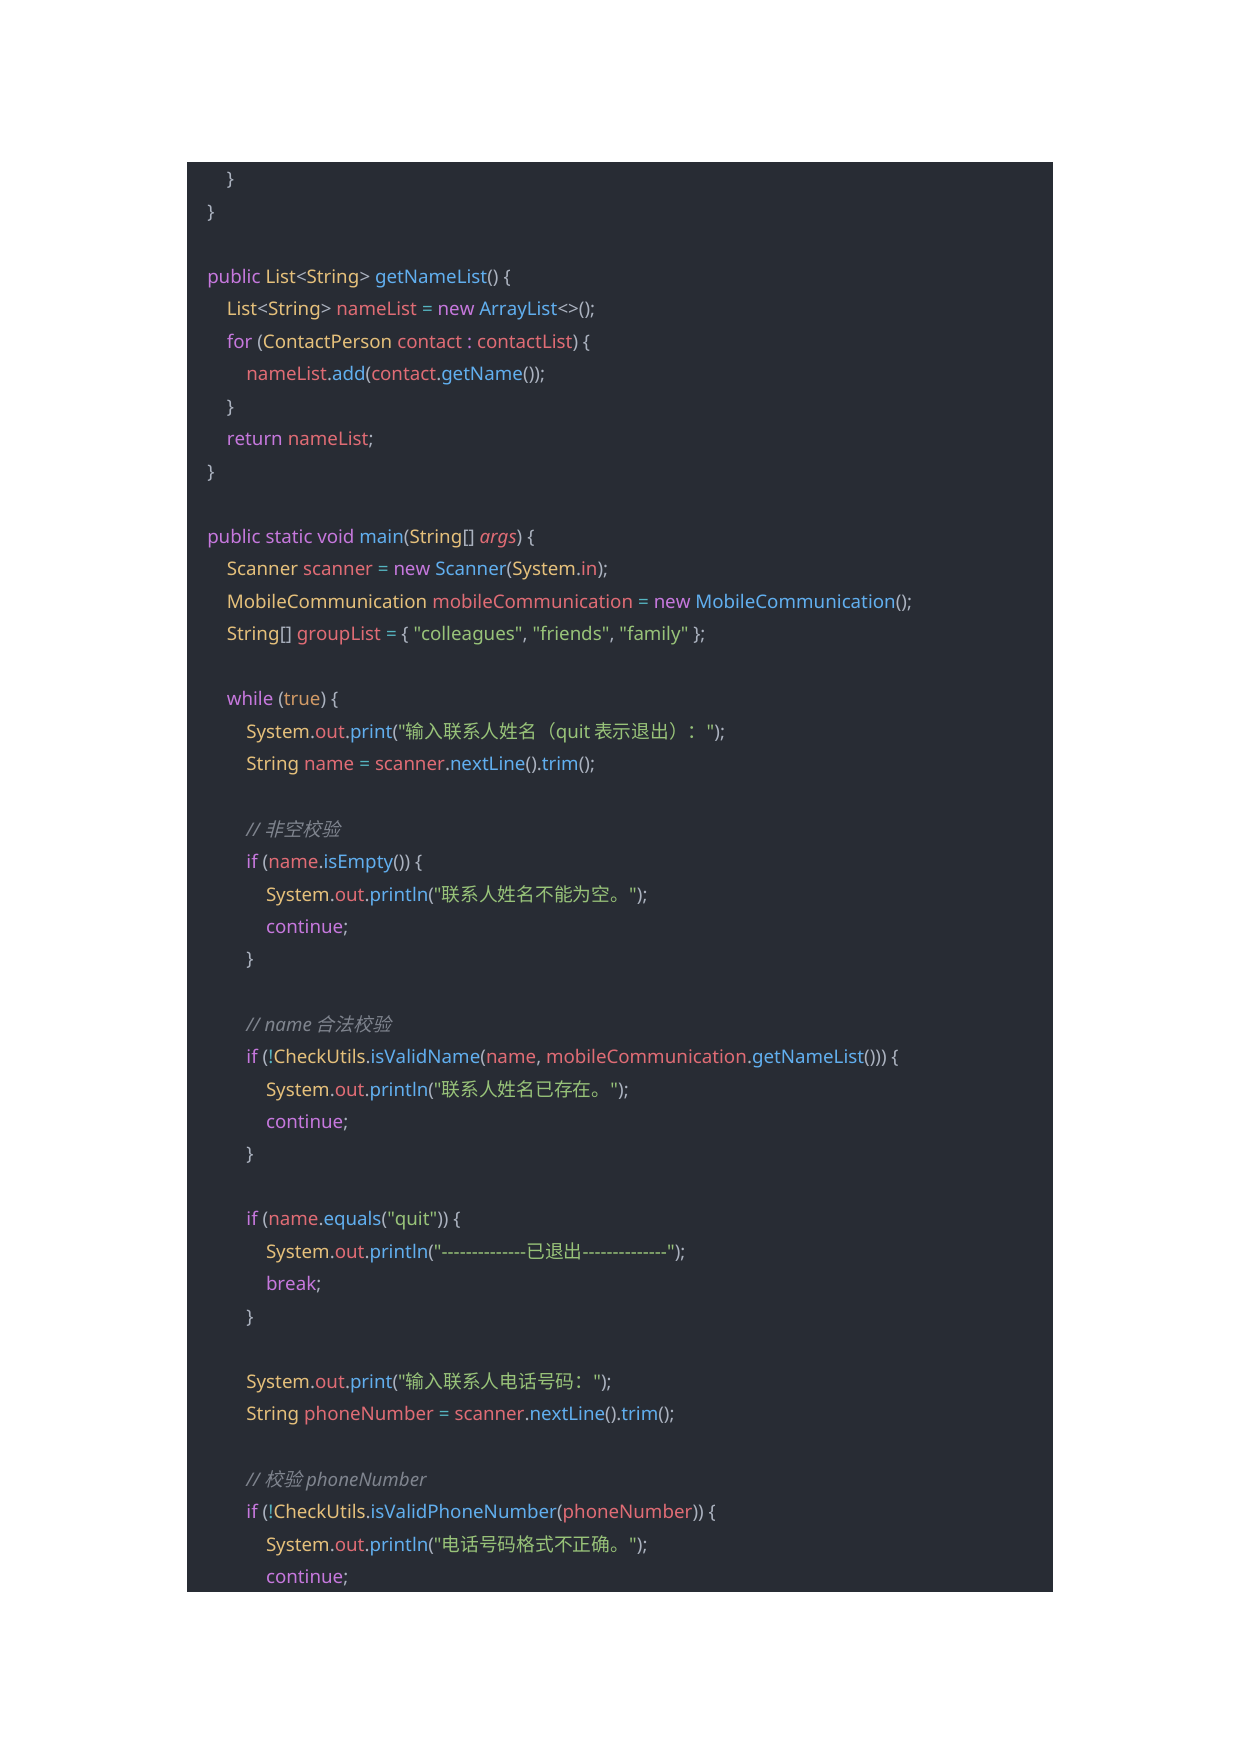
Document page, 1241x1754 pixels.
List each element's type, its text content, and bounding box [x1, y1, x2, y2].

text String phoneNumber = scanner.nextLine().trim(); [187, 1397, 1053, 1429]
text // name合法校验 [187, 1007, 1053, 1039]
text return nameList; [187, 422, 1053, 454]
text System.out.print("输入联系人电话号码："); [187, 1364, 1053, 1397]
text Scanner scanner = new Scanner(System.in); [187, 552, 1053, 584]
text while (true) { [187, 682, 1053, 714]
text } [187, 454, 1053, 487]
text String[] groupList = { "colleagues", "friends", "family" }; [187, 617, 1053, 649]
text System.out.println("电话号码格式不正确。"); [187, 1527, 1053, 1559]
text } [187, 942, 1053, 974]
text } [187, 1137, 1053, 1169]
text String name = scanner.nextLine().trim(); [187, 747, 1053, 779]
text } [187, 194, 1053, 227]
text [187, 324, 1053, 357]
text continue; [187, 1559, 1053, 1592]
text continue; [187, 909, 1053, 942]
text List<String> nameList = new ArrayList<>(); [187, 292, 1053, 324]
text } [187, 162, 1053, 194]
text } [187, 1299, 1053, 1332]
text } [187, 389, 1053, 422]
text if (name.isEmpty()) { [187, 844, 1053, 877]
text break; [187, 1267, 1053, 1299]
text if (!CheckUtils.isValidName(name, mobileCommunication.getNameList())) { [187, 1039, 1053, 1072]
text System.out.println("联系人姓名不能为空。"); [187, 877, 1053, 909]
text // 校验phoneNumber [187, 1462, 1053, 1494]
text continue; [187, 1104, 1053, 1137]
text public List<String> getNameList() { [187, 259, 1053, 292]
text // 非空校验 [187, 812, 1053, 844]
text if (!CheckUtils.isValidPhoneNumber(phoneNumber)) { [187, 1494, 1053, 1527]
text if (name.equals("quit")) { [187, 1202, 1053, 1234]
text public static void main(String[] args) { [187, 519, 1053, 552]
text System.out.println("--------------已退出--------------"); [187, 1234, 1053, 1267]
text System.out.println("联系人姓名已存在。"); [187, 1072, 1053, 1104]
text System.out.print("输入联系人姓名（quit表示退出）："); [187, 714, 1053, 747]
text nameList.add(contact.getName()); [187, 357, 1053, 389]
text MobileCommunication mobileCommunication = new MobileCommunication(); [187, 584, 1053, 617]
